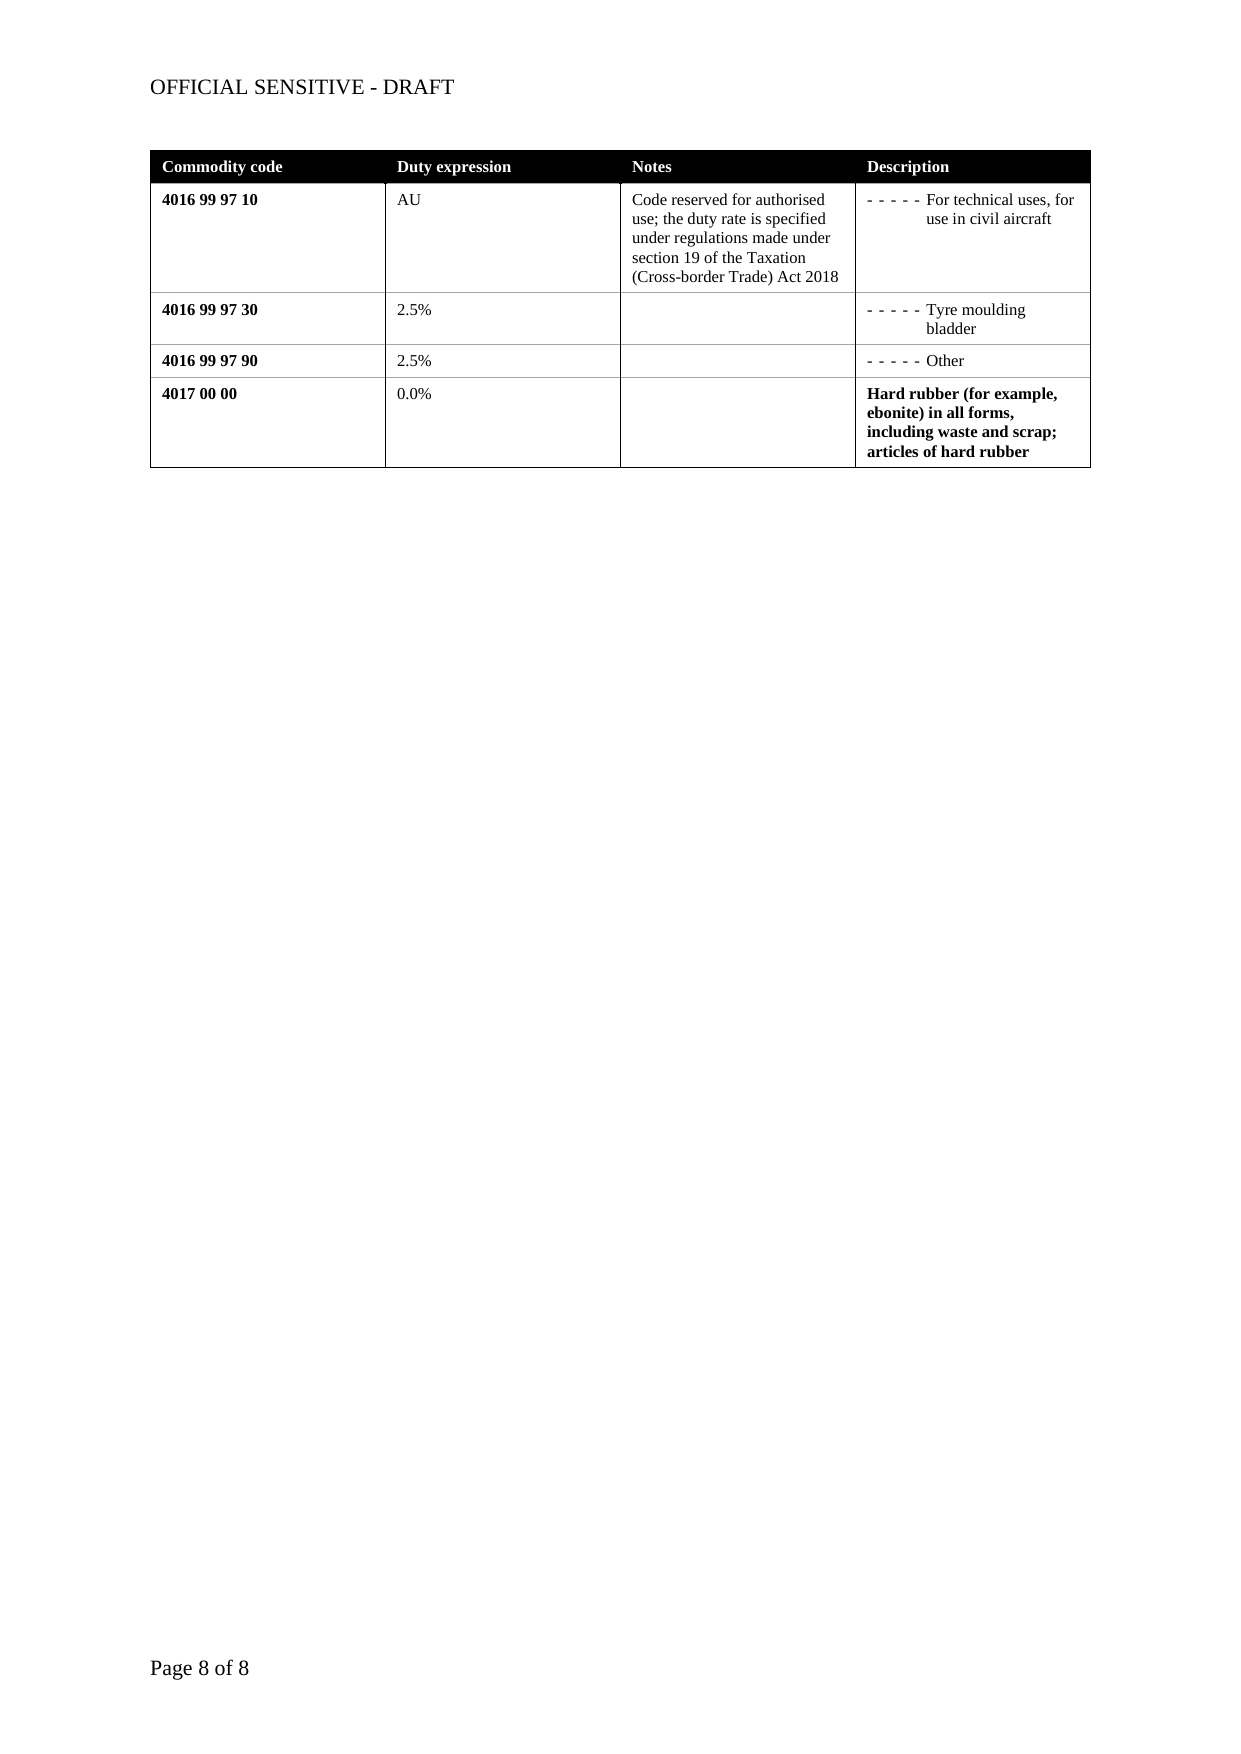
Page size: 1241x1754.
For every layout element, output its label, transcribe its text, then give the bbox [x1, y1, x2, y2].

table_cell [856, 184, 1090, 292]
table_cell [621, 293, 855, 344]
table_cell 2.5% [386, 293, 620, 344]
table_header Commodity code [151, 151, 384, 183]
table_cell - - - - - Tyre moulding bladder [856, 293, 1090, 344]
table_cell 4016 99 97 10 [151, 184, 385, 292]
table_header Notes [622, 151, 856, 183]
table_cell [621, 378, 855, 467]
table_cell AU [386, 184, 620, 292]
table_cell [621, 345, 855, 377]
table_cell 2.5% [386, 345, 620, 377]
table_cell 4016 99 97 90 [151, 345, 385, 377]
table_header Duty expression [387, 151, 619, 183]
table_cell 4017 00 00 [151, 378, 385, 467]
table_cell 4016 99 97 30 [151, 293, 385, 344]
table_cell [621, 184, 855, 292]
table_cell 0.0% [386, 378, 620, 467]
table_cell Hard rubber (for example, ebonite) in all forms, including waste and scrap; articles of hard rubber [856, 378, 1090, 467]
table_header Description [856, 151, 1090, 183]
table_cell - - - - - Other [856, 345, 1090, 377]
